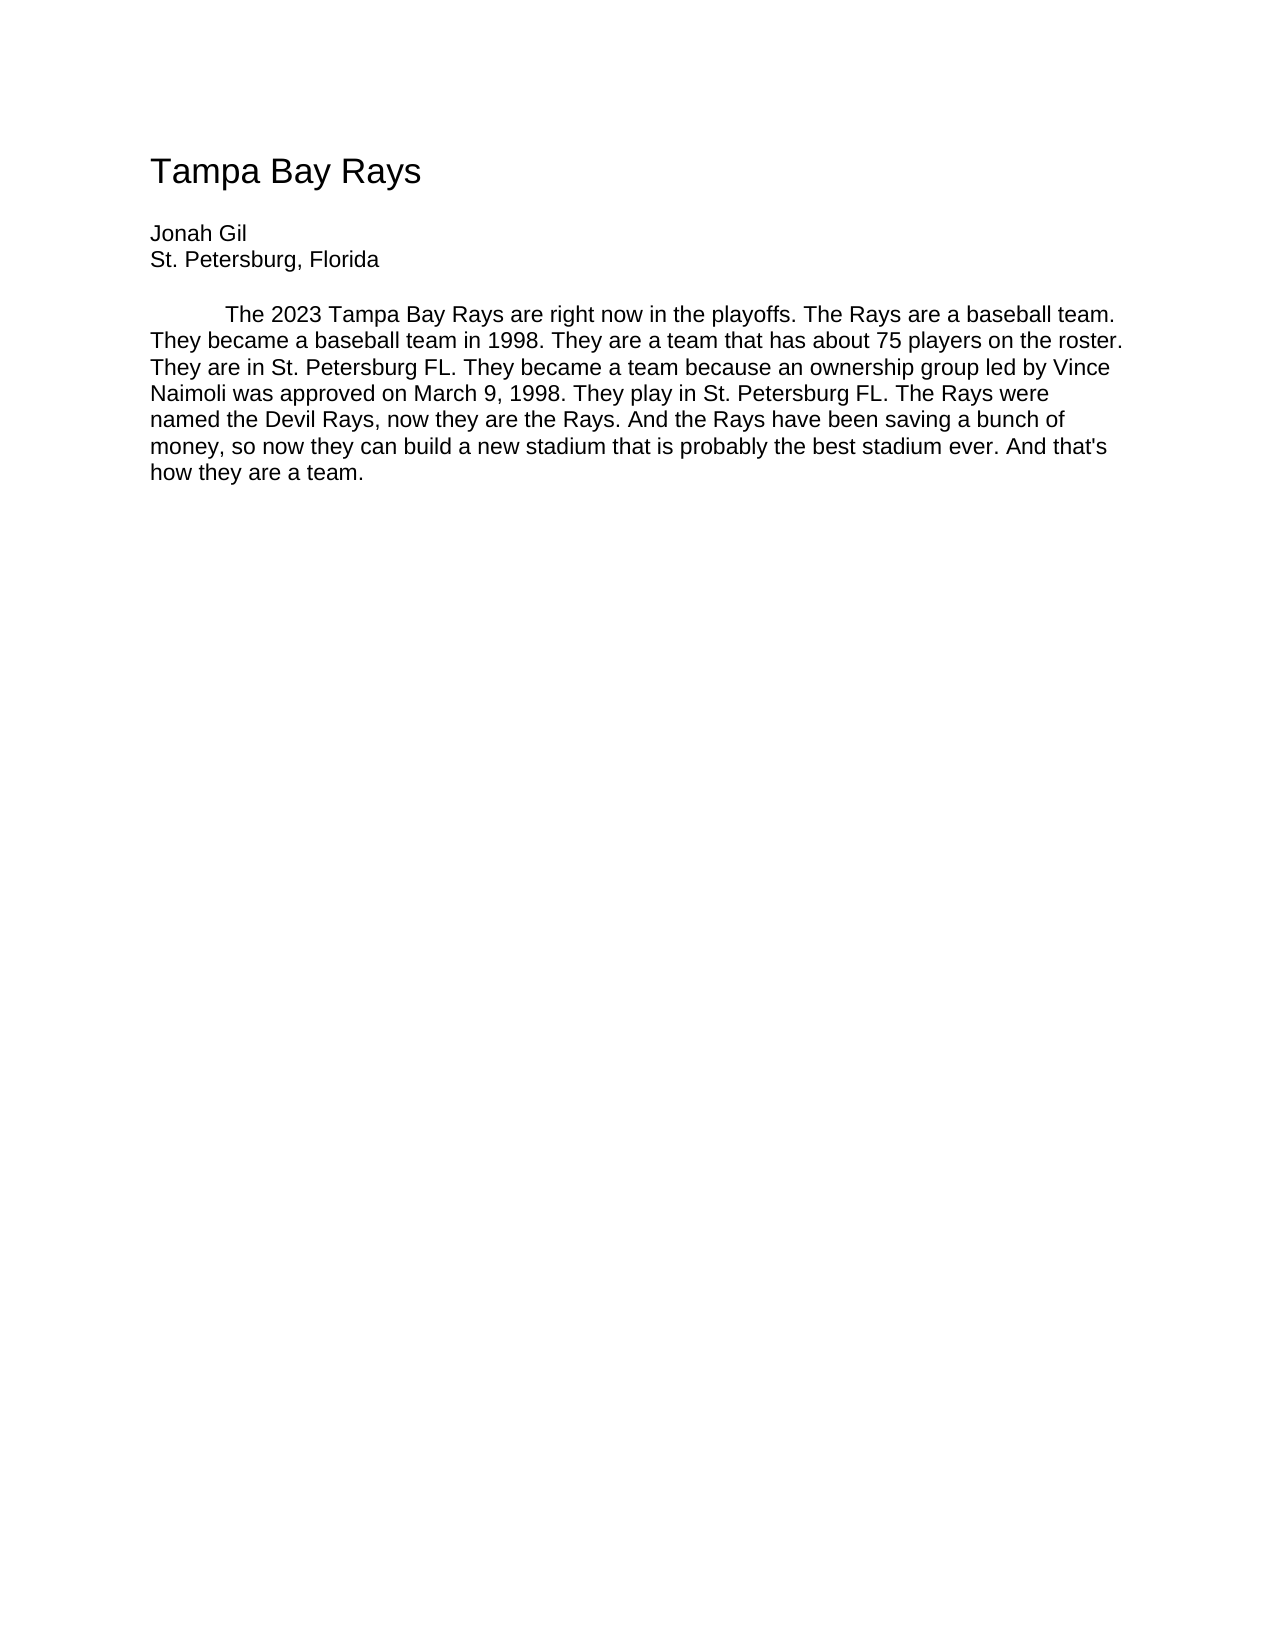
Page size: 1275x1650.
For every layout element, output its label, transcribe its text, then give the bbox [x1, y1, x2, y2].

text The 2023 Tampa Bay Rays are right now in the playoffs. The Rays are a baseball team. They became a baseball team in 1998. They are a team that has about 75 players on the roster. They are in St. Petersburg FL. They became a team because an ownership group led by Vince Naimoli was approved on March 9, 1998. They play in St. Petersburg FL. The Rays were named the Devil Rays, now they are the Rays. And the Rays have been saving a bunch of money, so now they can build a new stadium that is probably the best stadium ever. And that's how they are a team. [150, 301, 1125, 485]
text Tampa Bay Rays [150, 150, 1125, 191]
text St. Petersburg, Florida [150, 246, 1125, 272]
text Jonah Gil [150, 219, 1125, 246]
